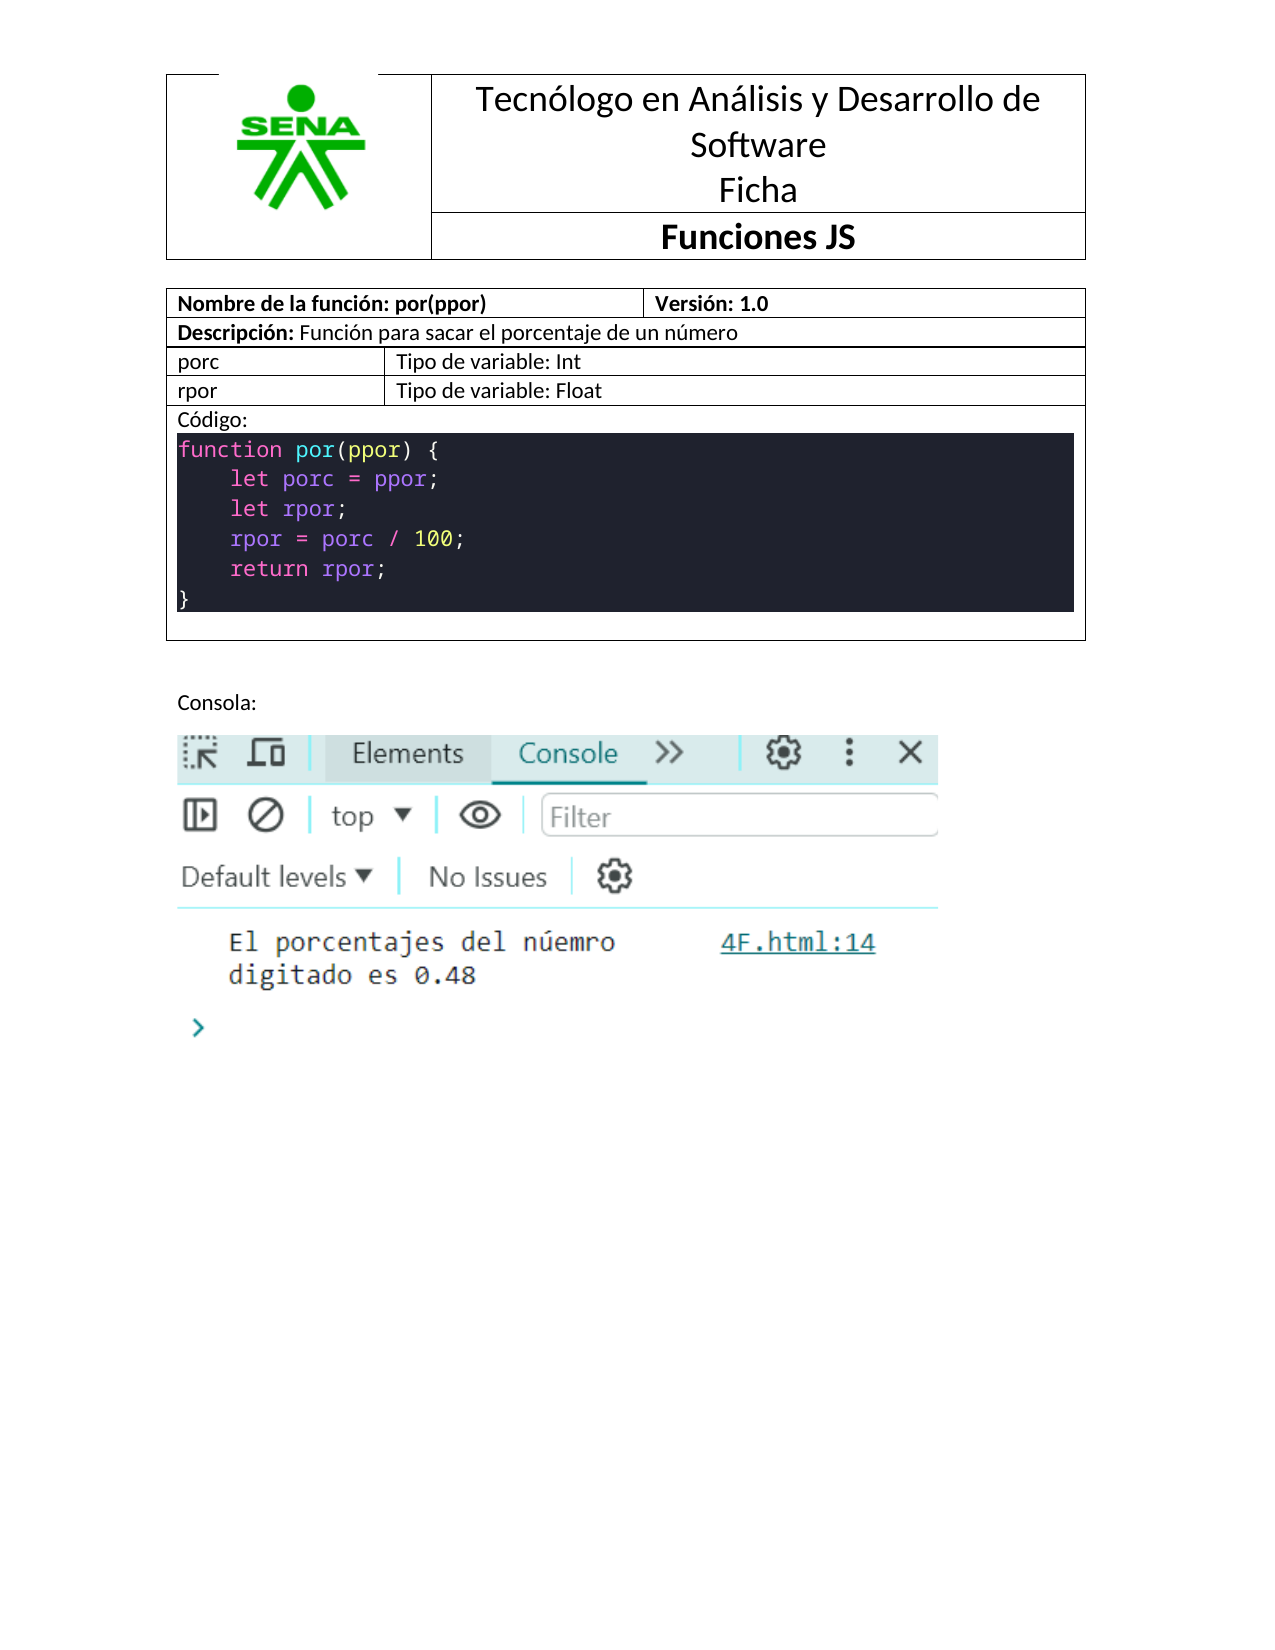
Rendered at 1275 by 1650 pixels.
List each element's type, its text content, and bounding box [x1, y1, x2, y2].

table_cell Descripción: Función para sacar el porcentaje de un número [167, 318, 1085, 346]
text Consola: [177, 688, 1098, 716]
table_cell Código: function por(ppor) { let porc = ppor; let rpor; rpor = porc / 100; return rpor; } [167, 406, 1085, 640]
table_cell rpor [167, 376, 384, 404]
table_cell Tipo de variable: Float [385, 376, 1085, 404]
picture [218, 74, 379, 226]
table_cell Tipo de variable: Int [385, 348, 1085, 375]
table_header Versión: 1.0 [644, 289, 1085, 317]
picture [177, 735, 939, 1039]
table_cell porc [167, 348, 384, 375]
table_header Nombre de la función: por(ppor) [167, 289, 643, 317]
